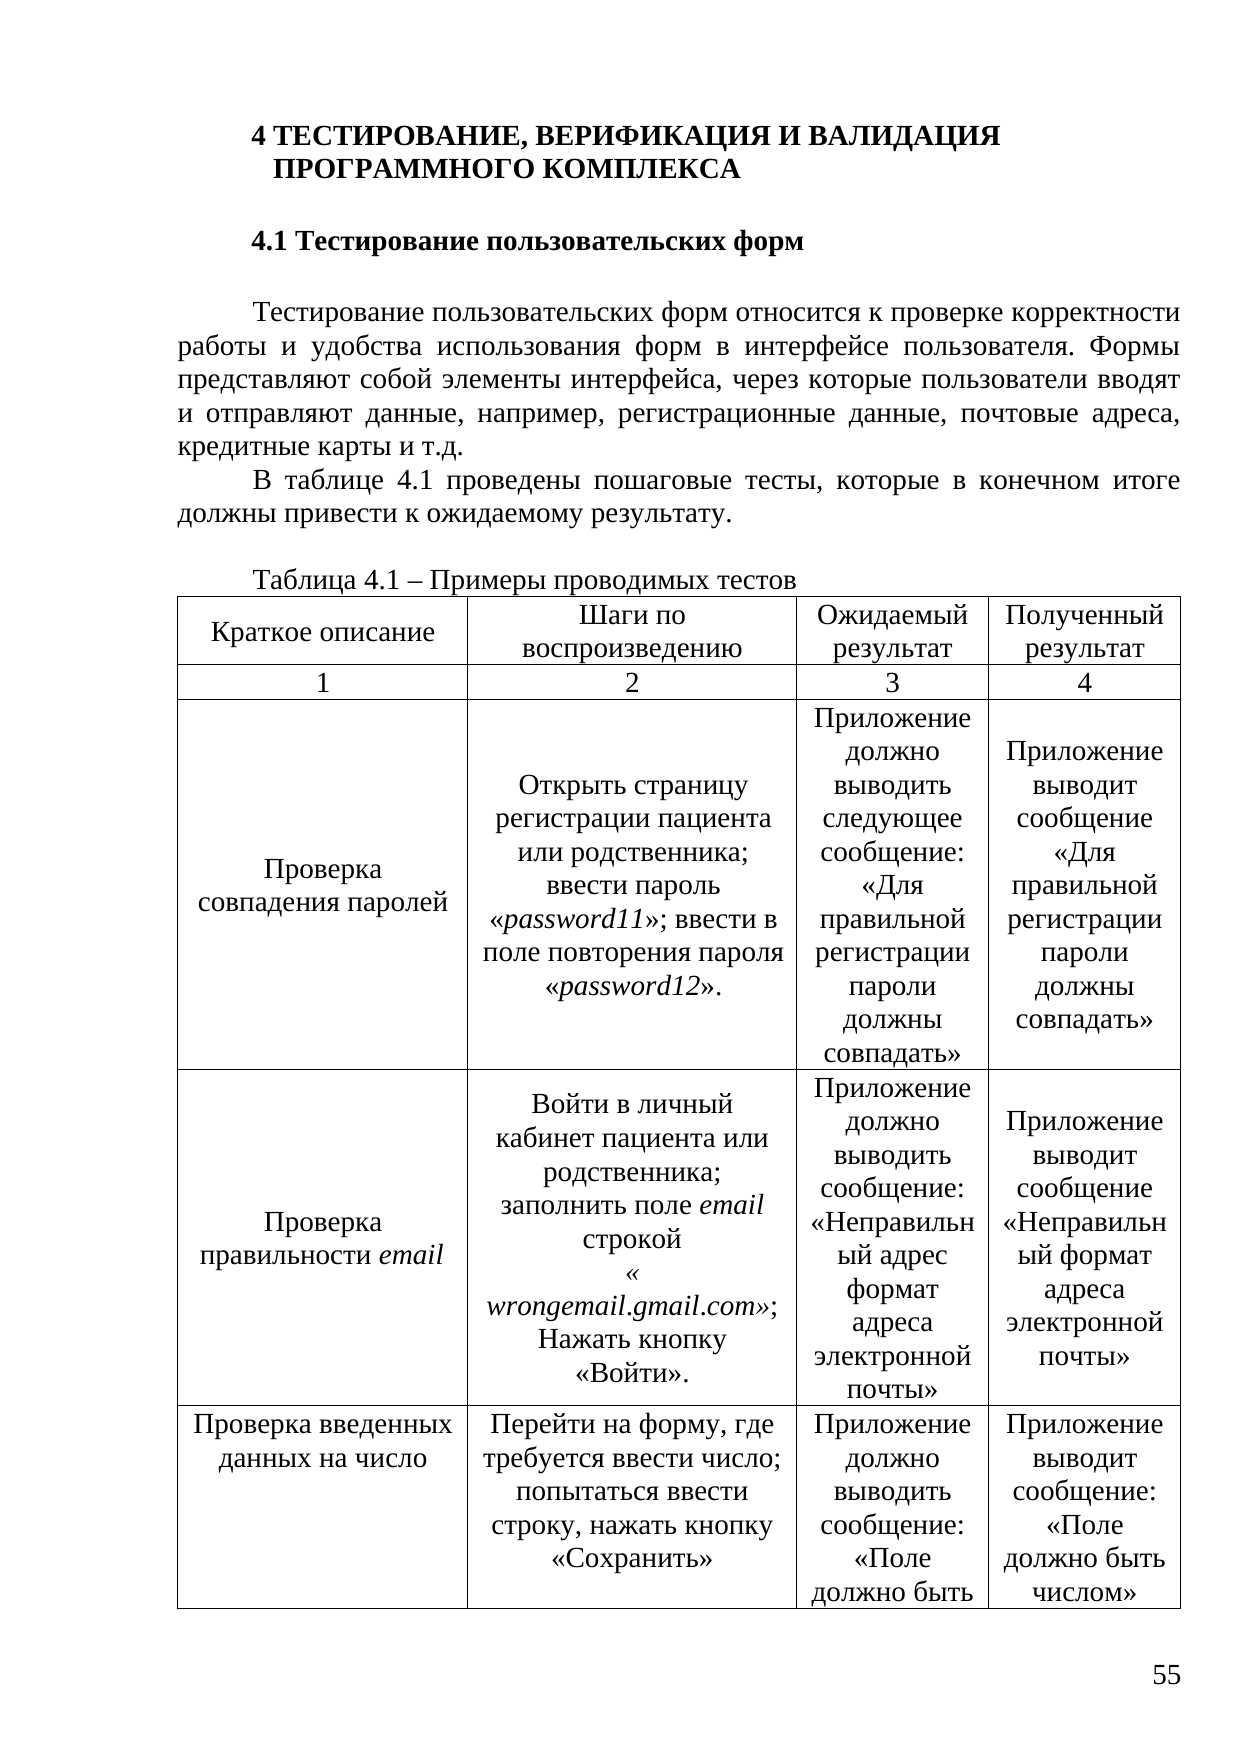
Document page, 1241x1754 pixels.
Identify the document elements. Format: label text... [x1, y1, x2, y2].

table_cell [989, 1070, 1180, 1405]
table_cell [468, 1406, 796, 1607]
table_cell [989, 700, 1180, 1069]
text Тестирование пользовательских форм относится к проверке корректности работы и удобства использования форм в интерфейсе пользователя. Формы представляют собой элементы интерфейса, через которые пользователи вводят и отправляют данные, например, регистрационные данные, почтовые адреса, кредитные карты и т.д. [177, 294, 1181, 462]
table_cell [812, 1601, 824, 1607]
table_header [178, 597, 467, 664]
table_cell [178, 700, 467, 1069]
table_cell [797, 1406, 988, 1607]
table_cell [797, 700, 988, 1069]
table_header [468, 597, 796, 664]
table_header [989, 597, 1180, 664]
text ТЕСТИРОВАНИЕ, ВЕРИФИКАЦИЯ И ВАЛИДАЦИЯ [251, 118, 1181, 152]
list ПРОГРАММНОГО КОМПЛЕКСА [251, 152, 1181, 185]
text Таблица 4.1 – Примеры проводимых тестов [177, 562, 1181, 596]
text В таблице 4.1 проведены пошаговые тесты, которые в конечном итоге должны привести к ожидаемому результату. [177, 462, 1181, 529]
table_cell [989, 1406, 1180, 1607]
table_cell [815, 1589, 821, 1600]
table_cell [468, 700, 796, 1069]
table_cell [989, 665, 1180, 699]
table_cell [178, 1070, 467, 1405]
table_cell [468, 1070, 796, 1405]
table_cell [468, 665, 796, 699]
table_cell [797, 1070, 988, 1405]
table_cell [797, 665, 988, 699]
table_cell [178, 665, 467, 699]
text Тестирование пользовательских форм [251, 223, 1181, 256]
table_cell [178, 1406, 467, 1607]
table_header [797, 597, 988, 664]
